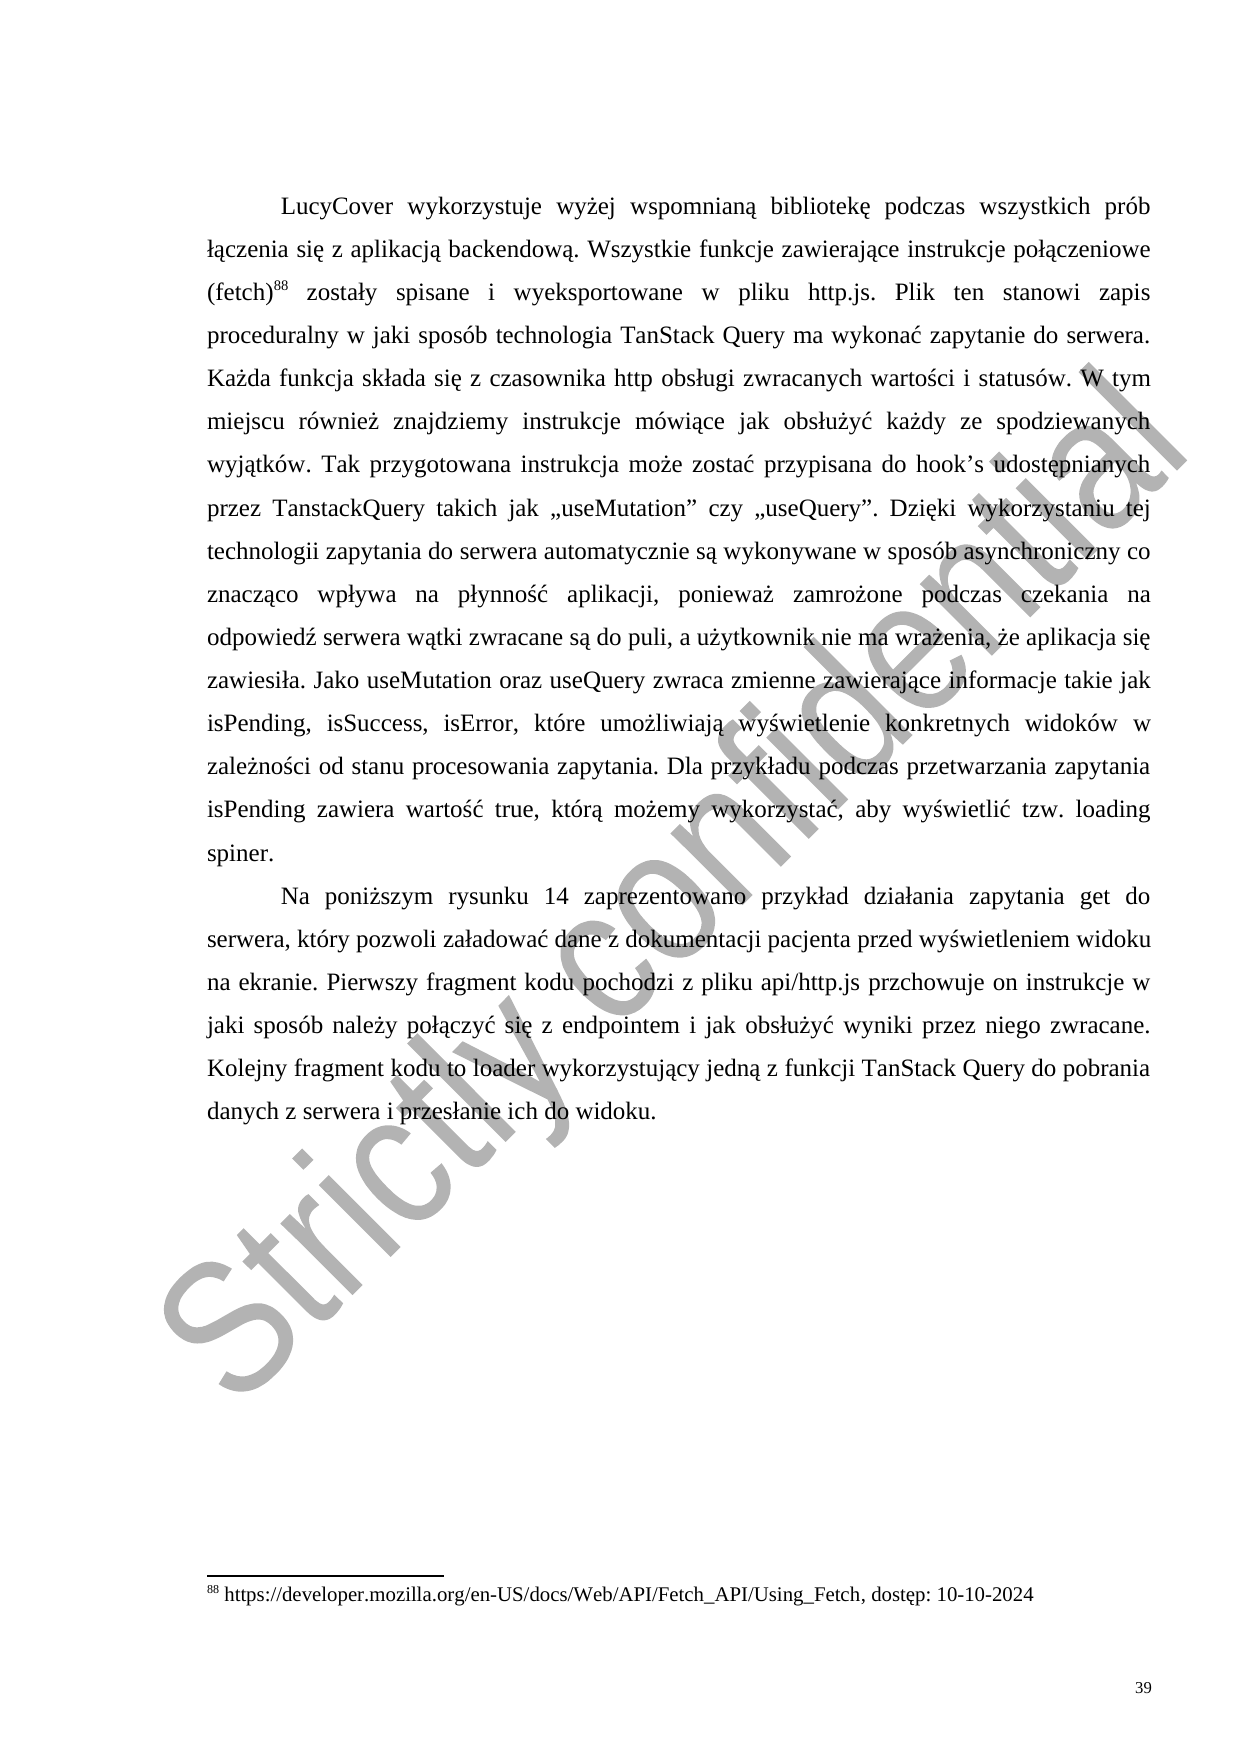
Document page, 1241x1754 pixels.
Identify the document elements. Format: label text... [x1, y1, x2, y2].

text LucyCover wykorzystuje wyżej wspomnianą bibliotekę podczas wszystkich prób łączenia się z aplikacją backendową. Wszystkie funkcje zawierające instrukcje połączeniowe (fetch) zostały spisane i wyeksportowane w pliku http.js. Plik ten stanowi zapis proceduralny w jaki sposób technologia TanStack Query ma wykonać zapytanie do serwera. Każda funkcja składa się z czasownika http obsługi zwracanych wartości i statusów. W tym miejscu również znajdziemy instrukcje mówiące jak obsłużyć każdy ze spodziewanych wyjątków. Tak przygotowana instrukcja może zostać przypisana do hook’s udostępnianych przez TanstackQuery takich jak „useMutation” czy „useQuery”. Dzięki wykorzystaniu tej technologii zapytania do serwera automatycznie są wykonywane w sposób asynchroniczny co znacząco wpływa na płynność aplikacji, ponieważ zamrożone podczas czekania na odpowiedź serwera wątki zwracane są do puli, a użytkownik nie ma wrażenia, że aplikacja się zawiesiła. Jako useMutation oraz useQuery zwraca zmienne zawierające informacje takie jak isPending, isSuccess, isError, które umożliwiają wyświetlenie konkretnych widoków w zależności od stanu procesowania zapytania. Dla przykładu podczas przetwarzania zapytania isPending zawiera wartość true, którą możemy wykorzystać, aby wyświetlić tzw. loading spiner. [207, 191, 1152, 866]
text Na poniższym rysunku 14 zaprezentowano przykład działania zapytania get do serwera, który pozwoli załadować dane z dokumentacji pacjenta przed wyświetleniem widoku na ekranie. Pierwszy fragment kodu pochodzi z pliku api/http.js przchowuje on instrukcje w jaki sposób należy połączyć się z endpointem i jak obsłużyć wyniki przez niego zwracane. Kolejny fragment kodu to loader wykorzystujący jedną z funkcji TanStack Query do pobrania danych z serwera i przesłanie ich do widoku. [207, 881, 1152, 1125]
